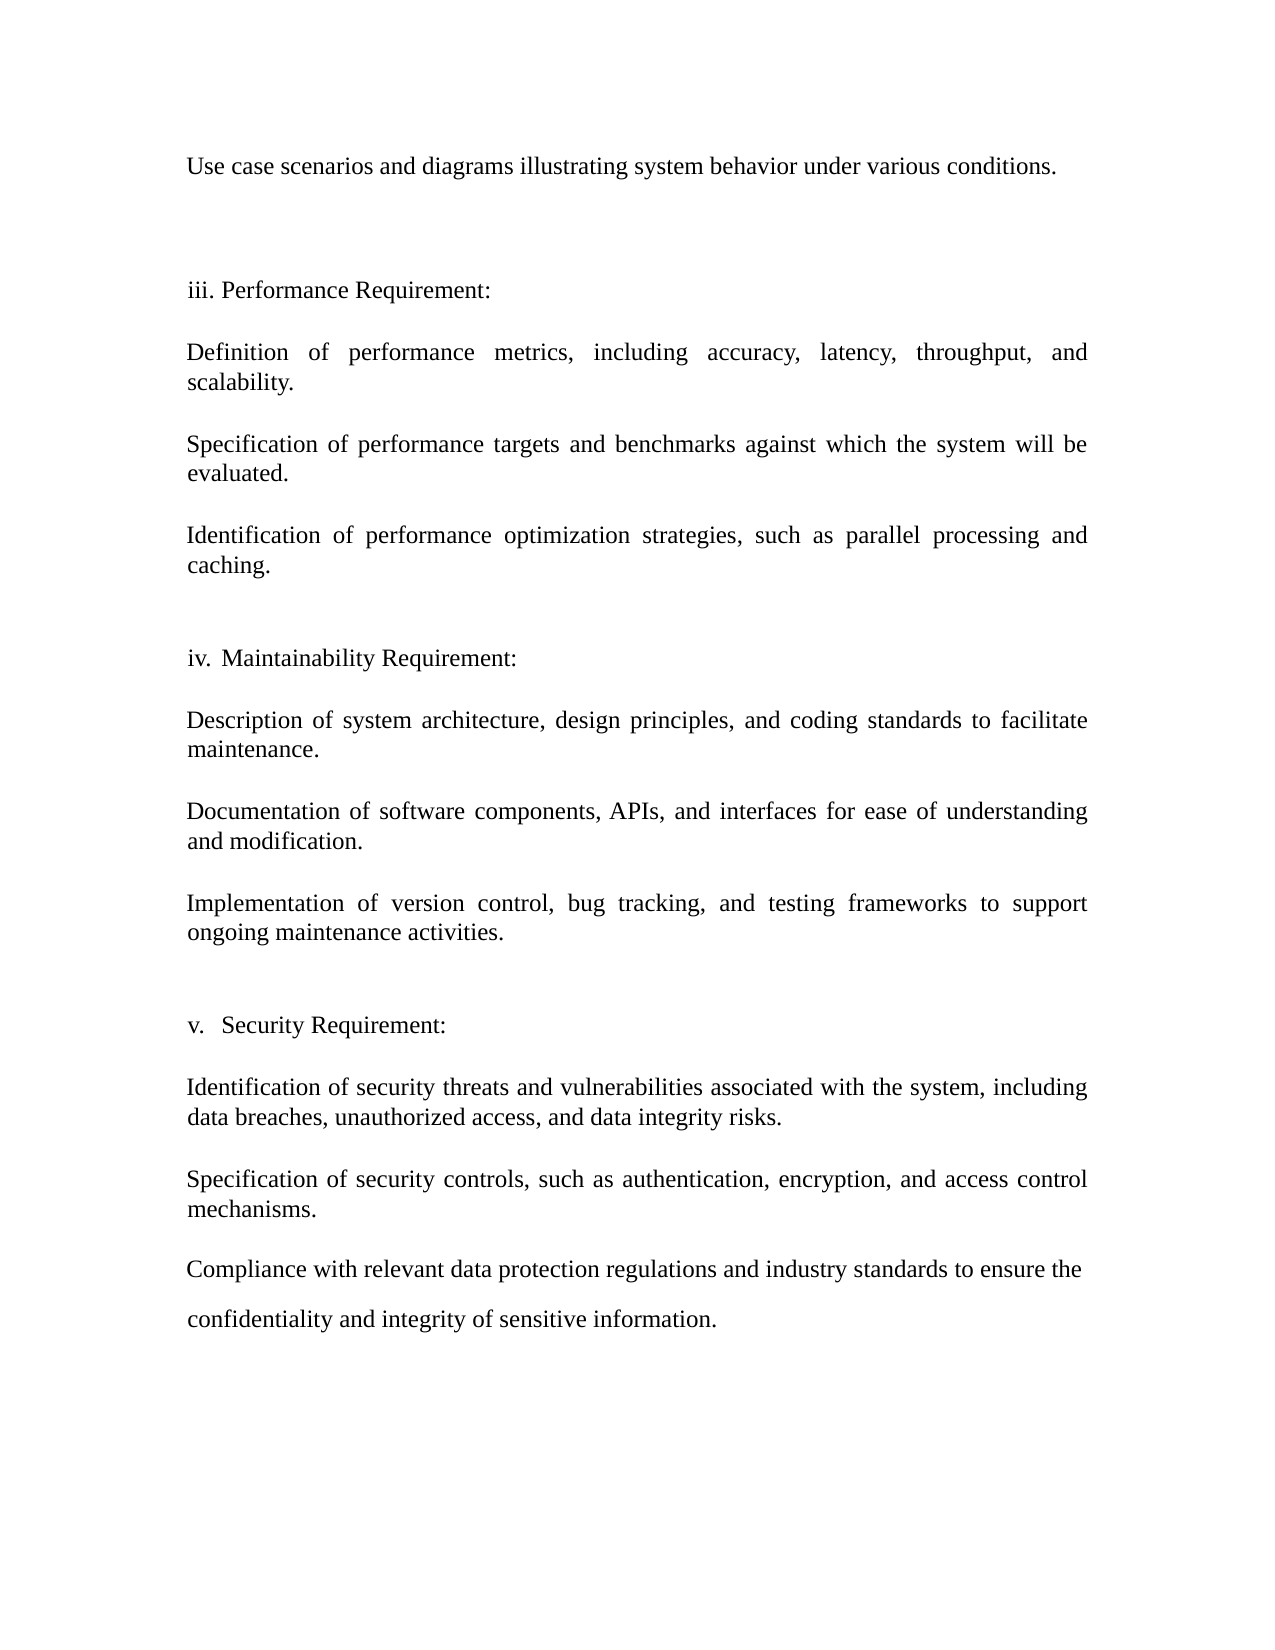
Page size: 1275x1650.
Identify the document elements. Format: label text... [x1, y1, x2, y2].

text Identification of performance optimization strategies, such as parallel processing and caching. [186, 520, 1088, 578]
text Implementation of version control, bug tracking, and testing frameworks to support ongoing maintenance activities. [186, 888, 1088, 946]
list Performance Requirement: [187, 275, 1088, 304]
text Description of system architecture, design principles, and coding standards to facilitate maintenance. [186, 705, 1088, 763]
text Identification of security threats and vulnerabilities associated with the system, including data breaches, unauthorized access, and data integrity risks. [186, 1072, 1088, 1131]
text Definition of performance metrics, including accuracy, latency, throughput, and scalability. [186, 337, 1088, 395]
text Specification of security controls, such as authentication, encryption, and access control mechanisms. [186, 1164, 1088, 1222]
text Compliance with relevant data protection regulations and industry standards to ensure the confidentiality and integrity of sensitive information. [186, 1256, 1088, 1338]
text Documentation of software components, APIs, and interfaces for ease of understanding and modification. [186, 796, 1088, 855]
text Use case scenarios and diagrams illustrating system behavior under various conditions. [186, 151, 1088, 180]
text Specification of performance targets and benchmarks against which the system will be evaluated. [186, 429, 1088, 487]
list Maintainability Requirement: [187, 643, 1088, 672]
list Security Requirement: [187, 1011, 1088, 1039]
